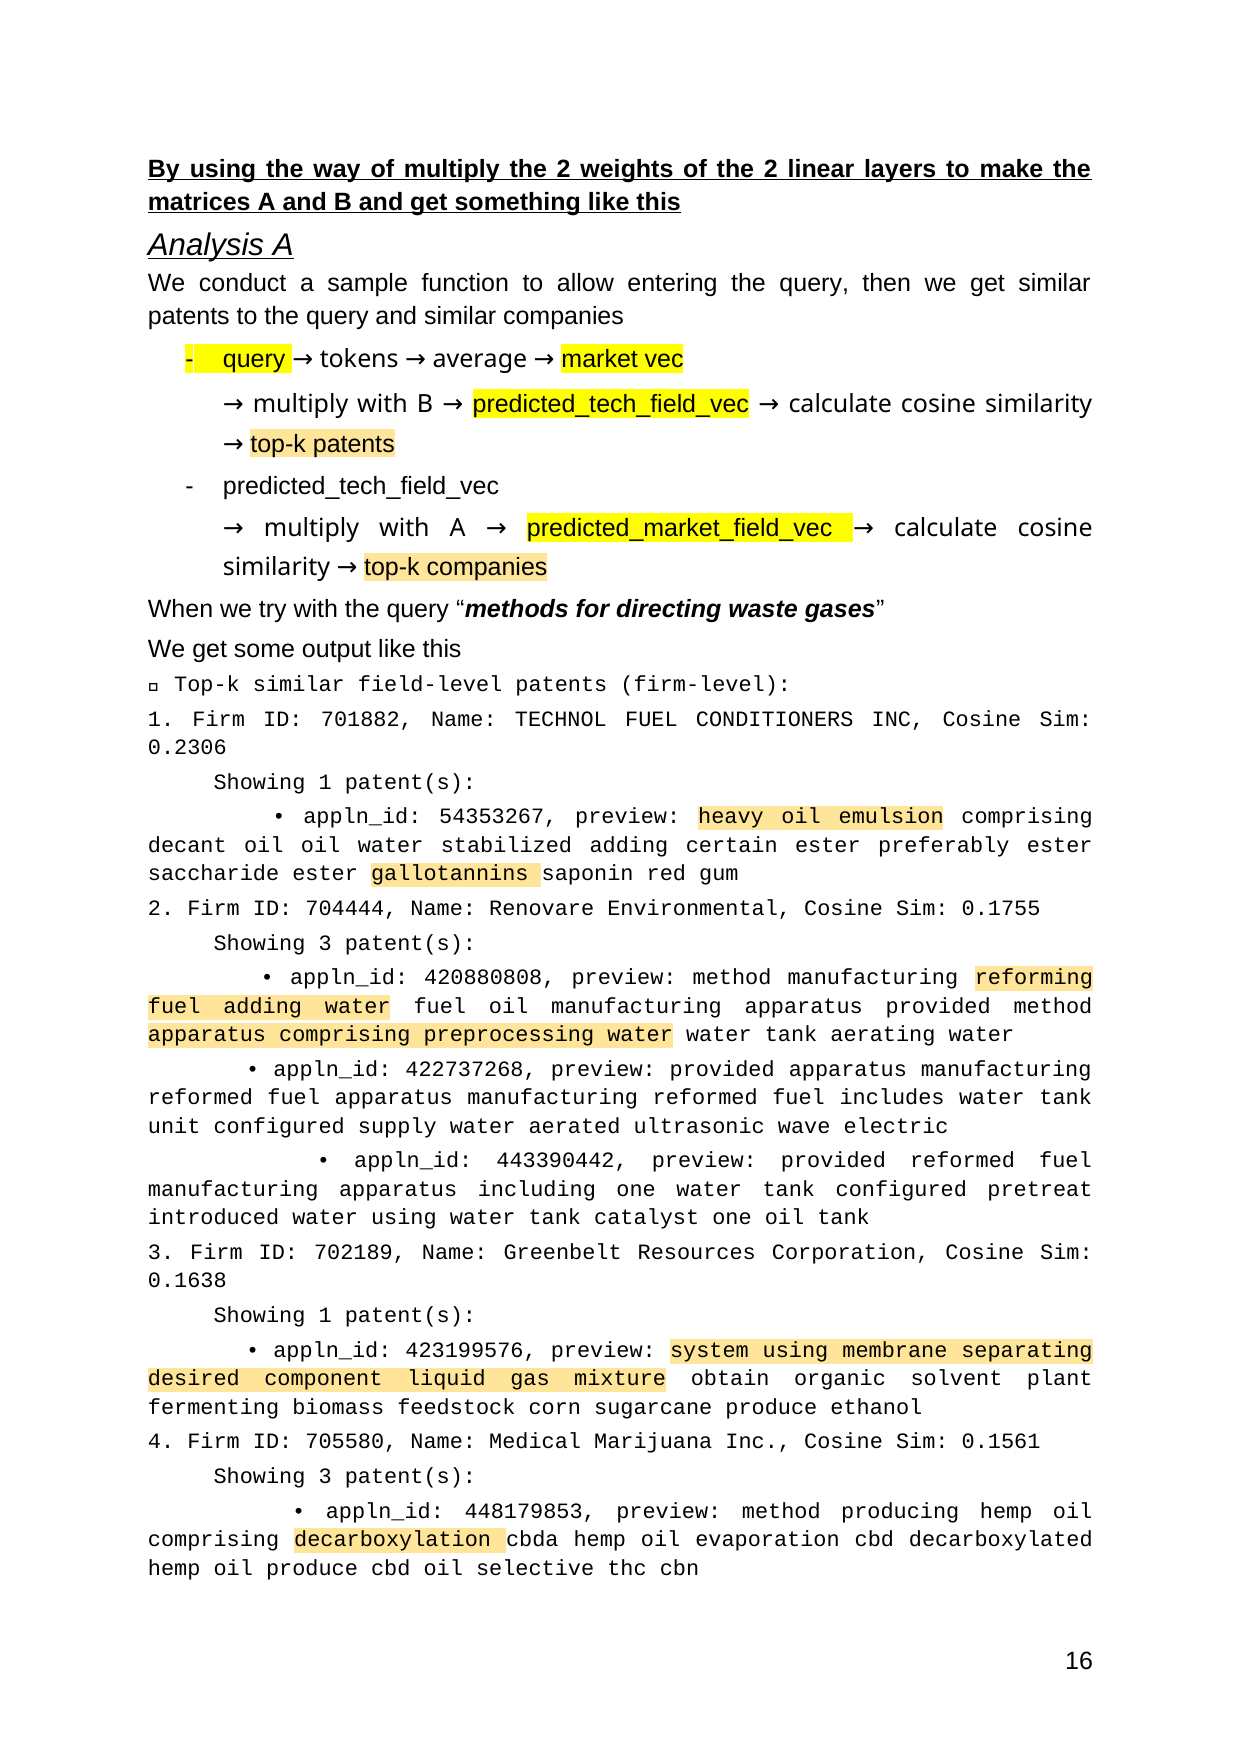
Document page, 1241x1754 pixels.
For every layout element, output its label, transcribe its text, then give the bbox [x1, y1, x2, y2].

text • appln_id: 448179853, preview: method producing hemp oil comprising decarboxylation cbda hemp oil evaporation cbd decarboxylated hemp oil produce cbd oil selective thc cbn [148, 1500, 1093, 1582]
text 4. Firm ID: 705580, Name: Medical Marijuana Inc., Cosine Sim: 0.1561 [148, 1431, 1093, 1455]
text → multiply with A → predicted_market_field_vec → calculate cosine similarity → top-k companies [223, 510, 1093, 583]
subtitle Analysis A [148, 226, 1093, 262]
text 3. Firm ID: 702189, Name: Greenbelt Resources Corporation, Cosine Sim: 0.1638 [148, 1241, 1093, 1294]
text • appln_id: 420880808, preview: method manufacturing reforming fuel adding water fuel oil manufacturing apparatus provided method apparatus comprising preprocessing water water tank aerating water [148, 966, 1093, 1048]
text Showing 3 patent(s): [148, 1465, 1093, 1490]
text • appln_id: 422737268, preview: provided apparatus manufacturing reformed fuel apparatus manufacturing reformed fuel includes water tank unit configured supply water aerated ultrasonic wave electric [148, 1058, 1093, 1140]
text → multiply with B → predicted_tech_field_vec → calculate cosine similarity → top-k patents [223, 386, 1093, 459]
text By using the way of multiply the 2 weights of the 2 linear layers to make the matrices A and B and get something like this [148, 154, 1093, 216]
text 🔎 Top-k similar field-level patents (firm-level): [148, 673, 1093, 698]
list query → tokens → average → market vec [185, 341, 1093, 375]
text • appln_id: 54353267, preview: heavy oil emulsion comprising decant oil oil water stabilized adding certain ester preferably ester saccharide ester gallotannins saponin red gum [148, 806, 1093, 887]
text 2. Firm ID: 704444, Name: Renovare Environmental, Cosine Sim: 0.1755 [148, 897, 1093, 922]
text Showing 1 patent(s): [148, 771, 1093, 796]
text We conduct a sample function to allow entering the query, then we get similar patents to the query and similar companies [148, 268, 1093, 330]
text Showing 3 patent(s): [148, 932, 1093, 957]
text • appln_id: 423199576, preview: system using membrane separating desired component liquid gas mixture obtain organic solvent plant fermenting biomass feedstock corn sugarcane produce ethanol [148, 1339, 1093, 1421]
text When we try with the query “methods for directing waste gases” [148, 594, 1093, 623]
text We get some output like this [148, 634, 1093, 662]
text Showing 1 patent(s): [148, 1304, 1093, 1329]
list predicted_tech_field_vec [185, 471, 1093, 499]
text • appln_id: 443390442, preview: provided reformed fuel manufacturing apparatus including one water tank configured pretreat introduced water using water tank catalyst one oil tank [148, 1149, 1093, 1231]
text 1. Firm ID: 701882, Name: TECHNOL FUEL CONDITIONERS INC, Cosine Sim: 0.2306 [148, 708, 1093, 761]
